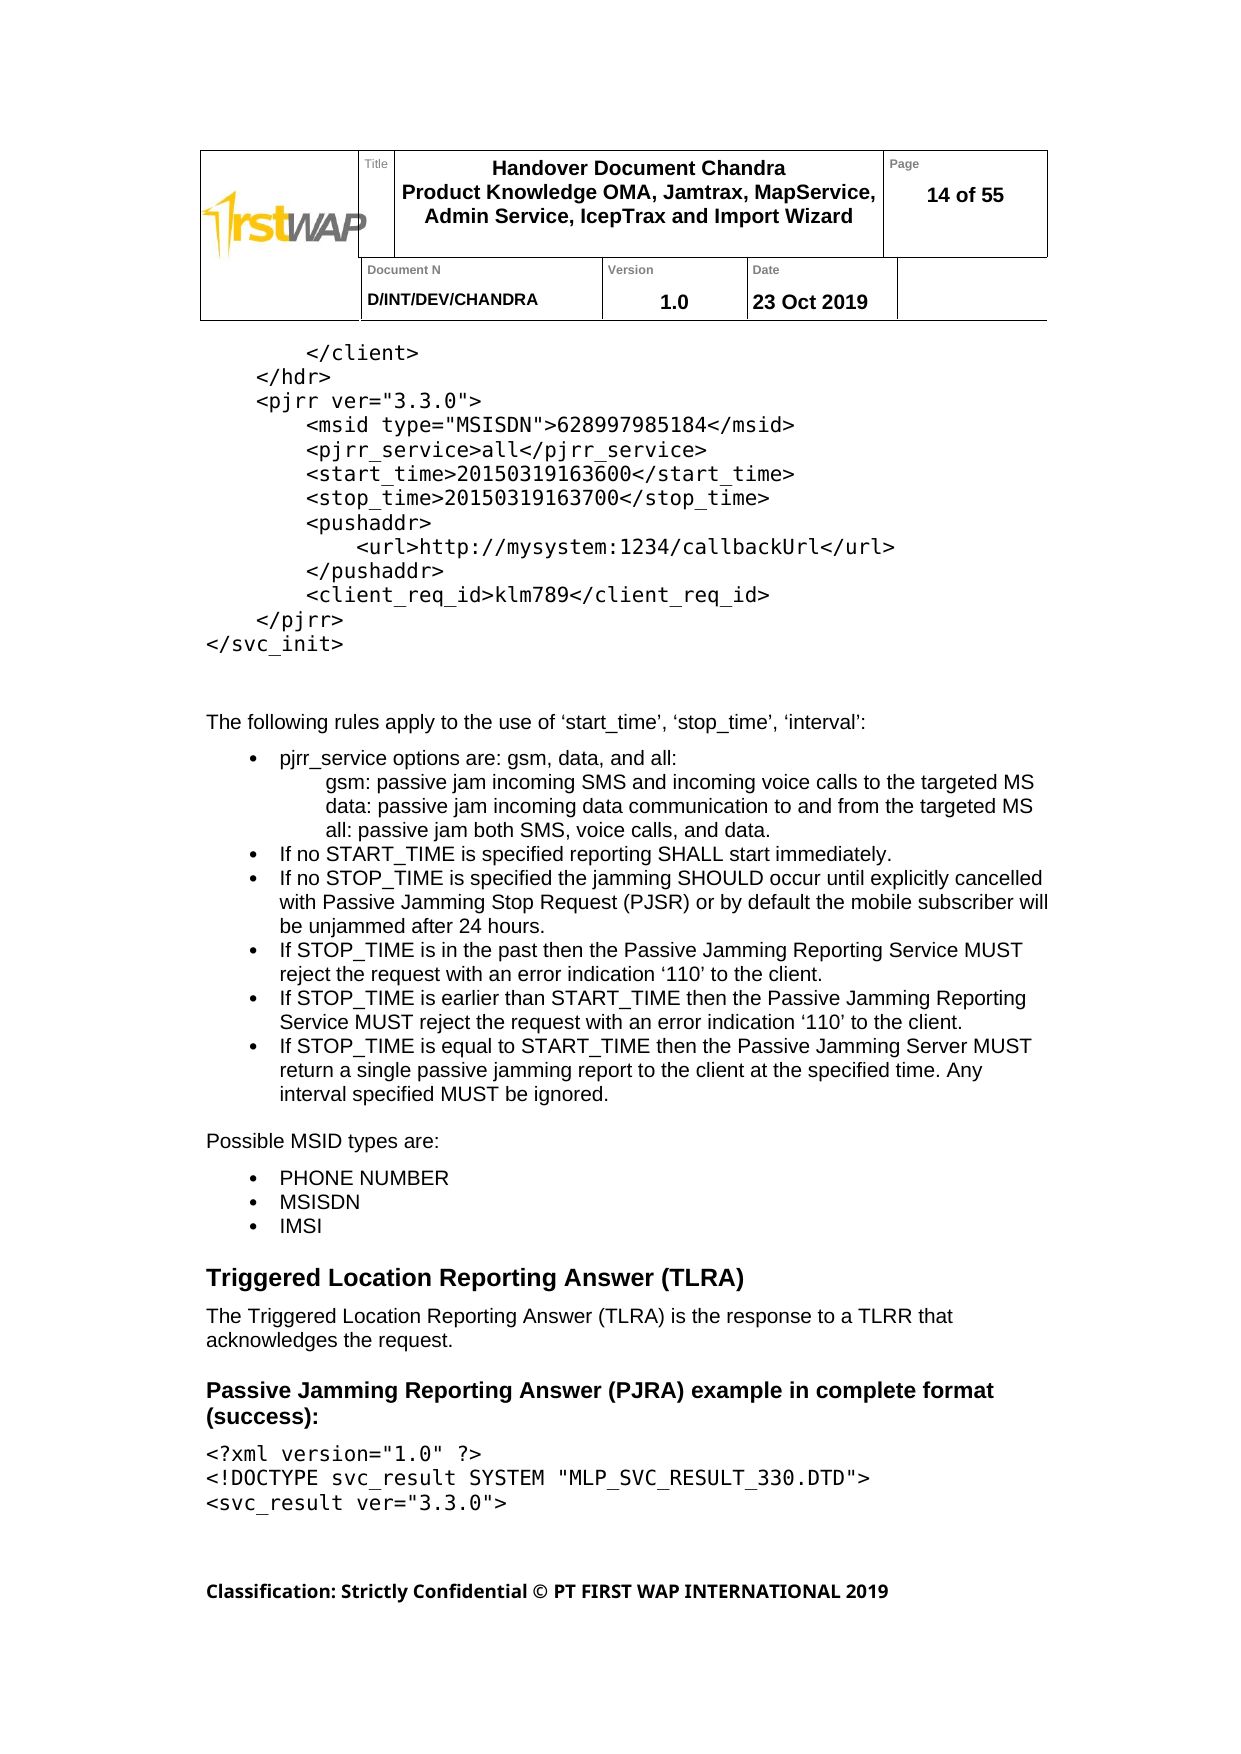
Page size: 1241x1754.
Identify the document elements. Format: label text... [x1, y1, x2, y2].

text Possible MSID types are: [206, 1129, 1053, 1153]
text <client_req_id>klm789</client_req_id> [206, 583, 1053, 608]
text <stop_time>20150319163700</stop_time> [206, 486, 1053, 511]
text </hdr> [206, 365, 1053, 389]
list If no START_TIME is specified reporting SHALL start immediately. [250, 842, 1053, 866]
text <start_time>20150319163600</start_time> [206, 462, 1053, 486]
text <url>http://mysystem:1234/callbackUrl</url> [206, 535, 1053, 559]
list data: passive jam incoming data communication to and from the targeted MS [279, 794, 1053, 818]
text <pushaddr> [206, 511, 1053, 535]
text The following rules apply to the use of ‘start_time’, ‘stop_time’, ‘interval’: [206, 686, 1053, 733]
picture [359, 190, 367, 257]
list If STOP_TIME is earlier than START_TIME then the Passive Jamming Reporting Service MUST reject the request with an error indication ‘110’ to the client. [250, 986, 1053, 1033]
text </client> [206, 341, 1053, 365]
text <pjrr ver="3.3.0"> [206, 389, 1053, 413]
text </pushaddr> [206, 559, 1053, 583]
list all: passive jam both SMS, voice calls, and data. [279, 818, 1053, 842]
subtitle Triggered Location Reporting Answer (TLRA) [206, 1263, 1053, 1291]
text </pjrr> [206, 608, 1053, 632]
subtitle Passive Jamming Reporting Answer (PJRA) example in complete format (success): [206, 1377, 1053, 1429]
list If no STOP_TIME is specified the jamming SHOULD occur until explicitly cancelled with Passive Jamming Stop Request (PJSR) or by default the mobile subscriber will be unjammed after 24 hours. [250, 866, 1053, 938]
list IMSI [250, 1214, 1053, 1238]
list MSISDN [250, 1190, 1053, 1214]
text <pjrr_service>all</pjrr_service> [206, 438, 1053, 462]
list If STOP_TIME is in the past then the Passive Jamming Reporting Service MUST reject the request with an error indication ‘110’ to the client. [250, 938, 1053, 986]
list If STOP_TIME is equal to START_TIME then the Passive Jamming Server MUST return a single passive jamming report to the client at the specified time. Any interval specified MUST be ignored. [250, 1033, 1053, 1105]
text <?xml version="1.0" ?> [206, 1442, 1053, 1466]
list gsm: passive jam incoming SMS and incoming voice calls to the targeted MS [279, 770, 1053, 794]
text <msid type="MSISDN">628997985184</msid> [206, 413, 1053, 438]
text The Triggered Location Reporting Answer (TLRA) is the response to a TLRR that acknowledges the request. [206, 1304, 1053, 1352]
picture [201, 190, 361, 261]
list pjrr_service options are: gsm, data, and all: [250, 746, 1053, 770]
text <!DOCTYPE svc_result SYSTEM "MLP_SVC_RESULT_330.DTD"> [206, 1466, 1053, 1491]
text </svc_init> [206, 632, 1053, 656]
text <svc_result ver="3.3.0"> [206, 1491, 1053, 1515]
list PHONE NUMBER [250, 1166, 1053, 1190]
